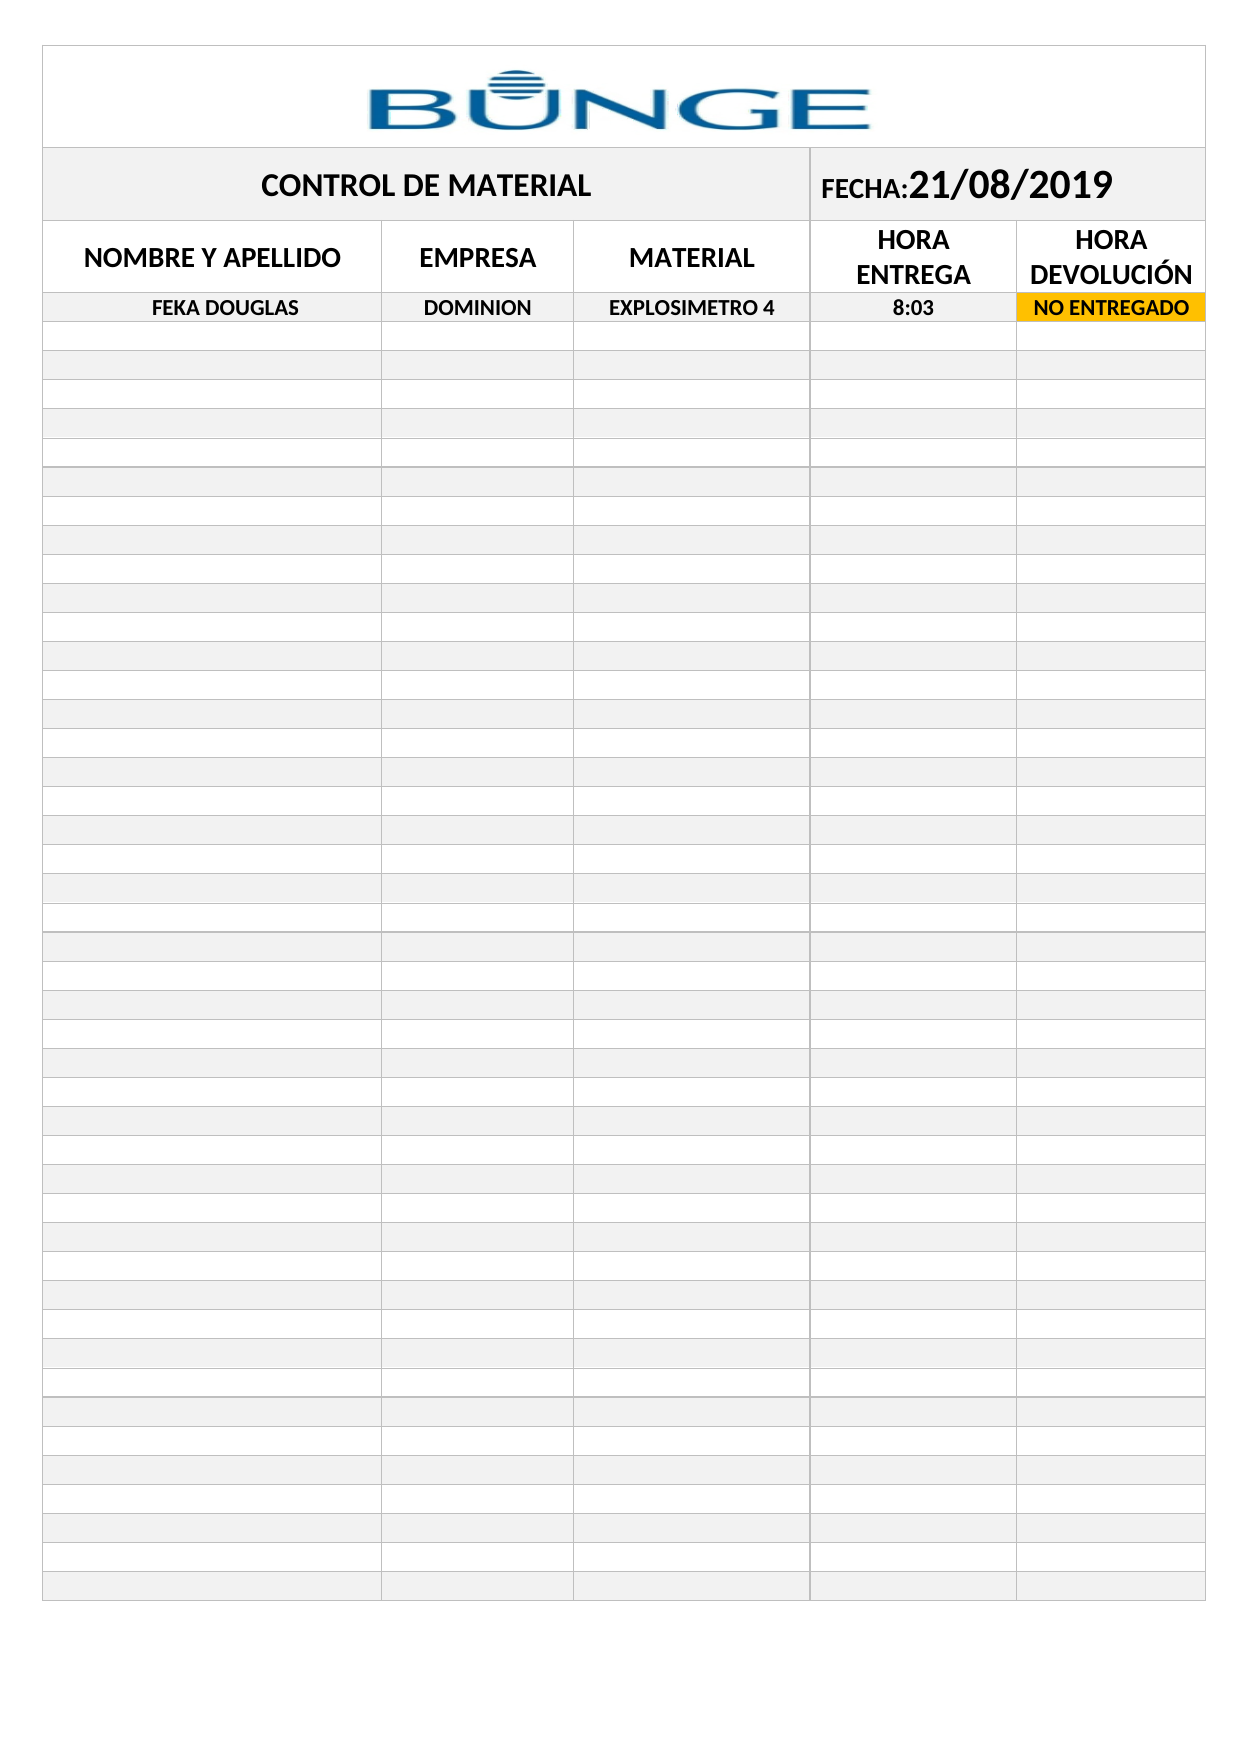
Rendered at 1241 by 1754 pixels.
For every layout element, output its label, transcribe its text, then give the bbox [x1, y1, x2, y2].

table_cell [1017, 555, 1205, 583]
table_cell [1017, 1572, 1205, 1600]
table_cell [574, 1310, 809, 1338]
table_cell [1017, 1165, 1205, 1193]
table_cell [43, 700, 381, 728]
table_cell [811, 1398, 1016, 1426]
table_cell [811, 671, 1016, 699]
table_cell [811, 787, 1016, 815]
table_cell [382, 1107, 573, 1135]
table_cell [811, 1049, 1016, 1077]
table_cell [1017, 1281, 1205, 1309]
table_cell [574, 874, 809, 902]
table_cell [811, 933, 1016, 961]
table_cell [382, 1369, 573, 1396]
table_cell [811, 613, 1016, 641]
table_cell [43, 1339, 381, 1367]
table_cell [574, 468, 809, 496]
table_cell 8:03 [811, 293, 1016, 321]
table_cell [382, 1310, 573, 1338]
table_cell [382, 845, 573, 873]
table_cell [811, 845, 1016, 873]
table_cell [574, 1427, 809, 1454]
table_cell [1017, 380, 1205, 408]
table_cell [382, 1456, 573, 1484]
table_cell [43, 1369, 381, 1396]
table_cell [1017, 787, 1205, 815]
table_cell [574, 1572, 809, 1600]
table_cell [1017, 962, 1205, 989]
table_cell [43, 1078, 381, 1106]
table_cell [1017, 1485, 1205, 1513]
table_cell [811, 1514, 1016, 1542]
table_cell [382, 584, 573, 612]
table_cell [43, 1485, 381, 1513]
table_cell [382, 816, 573, 844]
table_cell [811, 351, 1016, 379]
table_cell [811, 409, 1016, 437]
table_cell [574, 787, 809, 815]
table_cell [574, 933, 809, 961]
table_cell [1017, 1514, 1205, 1542]
table_cell [382, 468, 573, 496]
table_cell [382, 787, 573, 815]
table_cell [43, 962, 381, 989]
table_cell [811, 584, 1016, 612]
table_cell [43, 613, 381, 641]
table_cell [811, 322, 1016, 350]
table_cell [1017, 1049, 1205, 1077]
table_cell [43, 468, 381, 496]
table_cell [43, 642, 381, 670]
table_cell [574, 758, 809, 786]
table_cell [382, 526, 573, 554]
table_cell [811, 1427, 1016, 1454]
table_cell [1017, 409, 1205, 437]
table_cell [1017, 1456, 1205, 1484]
table_cell [43, 845, 381, 873]
table_cell [574, 904, 809, 931]
table_cell [43, 787, 381, 815]
table_cell [574, 642, 809, 670]
table_cell [811, 1543, 1016, 1571]
table_cell [382, 1136, 573, 1164]
table_cell [382, 1194, 573, 1222]
table_cell [43, 729, 381, 757]
table_cell [811, 729, 1016, 757]
table_cell [43, 933, 381, 961]
table_cell [43, 904, 381, 931]
table_cell [43, 1310, 381, 1338]
table_cell [811, 1456, 1016, 1484]
table_cell [43, 1514, 381, 1542]
table_cell [382, 874, 573, 902]
table_cell [382, 1078, 573, 1106]
table_cell [1017, 729, 1205, 757]
table_cell [574, 584, 809, 612]
table_cell DOMINION [382, 293, 573, 321]
table_header [43, 46, 1205, 147]
table_cell [1017, 322, 1205, 350]
table_cell [382, 1165, 573, 1193]
table_cell [811, 1107, 1016, 1135]
table_cell [382, 758, 573, 786]
table_cell [382, 497, 573, 524]
table_cell [43, 758, 381, 786]
table_cell [382, 1252, 573, 1280]
table_cell [382, 700, 573, 728]
table_cell [811, 758, 1016, 786]
table_cell [1017, 700, 1205, 728]
table_cell [382, 962, 573, 989]
table_cell [382, 322, 573, 350]
table_cell [574, 1194, 809, 1222]
table_cell [811, 1165, 1016, 1193]
table_cell [43, 1427, 381, 1454]
table_cell [1017, 845, 1205, 873]
table_cell [1017, 1252, 1205, 1280]
table_cell [43, 526, 381, 554]
table_cell [574, 1281, 809, 1309]
table_cell [574, 671, 809, 699]
table_cell [811, 497, 1016, 524]
table_cell FEKA DOUGLAS [43, 293, 381, 321]
table_cell [1017, 991, 1205, 1019]
table_cell [43, 1572, 381, 1600]
table_cell [1017, 1543, 1205, 1571]
table_cell [811, 1369, 1016, 1396]
table_cell [574, 1078, 809, 1106]
table_cell NOMBRE Y APELLIDO [43, 221, 381, 292]
table_cell [574, 1514, 809, 1542]
table_cell [811, 439, 1016, 466]
table_cell [574, 1049, 809, 1077]
table_cell [574, 351, 809, 379]
table_cell [43, 1107, 381, 1135]
table_cell [811, 1572, 1016, 1600]
table_cell [382, 671, 573, 699]
table_cell [1017, 758, 1205, 786]
table_cell [574, 991, 809, 1019]
table_cell [1017, 1194, 1205, 1222]
table_cell [574, 409, 809, 437]
table_cell [811, 904, 1016, 931]
table_cell [43, 1252, 381, 1280]
table_cell [43, 555, 381, 583]
table_cell CONTROL DE MATERIAL [43, 148, 809, 220]
table_cell [574, 700, 809, 728]
table_cell [43, 439, 381, 466]
table_cell [811, 468, 1016, 496]
table_cell [382, 439, 573, 466]
table_cell [382, 642, 573, 670]
table_cell [43, 380, 381, 408]
table_cell [811, 1020, 1016, 1048]
table_cell [43, 1165, 381, 1193]
table_cell [43, 816, 381, 844]
table_cell HORA DEVOLUCIÓN [1017, 221, 1205, 292]
table_cell [574, 729, 809, 757]
table_cell [574, 322, 809, 350]
table_cell [574, 497, 809, 524]
table_cell [43, 1049, 381, 1077]
picture [362, 61, 877, 139]
table_cell [574, 1543, 809, 1571]
table_cell [382, 1543, 573, 1571]
table_cell [1017, 1223, 1205, 1251]
table_cell [574, 1223, 809, 1251]
table_cell [1017, 874, 1205, 902]
table_cell [574, 962, 809, 989]
table_cell [1017, 1107, 1205, 1135]
table_cell [1017, 1136, 1205, 1164]
table_cell [1017, 526, 1205, 554]
table_cell [811, 1252, 1016, 1280]
table_cell [382, 380, 573, 408]
table_cell [1017, 584, 1205, 612]
table_cell [574, 845, 809, 873]
table_cell [382, 555, 573, 583]
table_cell [1017, 468, 1205, 496]
table_cell [382, 933, 573, 961]
table_cell [1017, 1398, 1205, 1426]
table_cell [1017, 671, 1205, 699]
table_cell [43, 322, 381, 350]
table_cell MATERIAL [574, 221, 809, 292]
table_cell [811, 816, 1016, 844]
table_cell [574, 1339, 809, 1367]
table_cell [382, 1572, 573, 1600]
table_cell [1017, 816, 1205, 844]
table_cell [1017, 1369, 1205, 1396]
table_cell [1017, 1427, 1205, 1454]
table_cell [43, 351, 381, 379]
table_cell [811, 1136, 1016, 1164]
table_cell [574, 613, 809, 641]
table_cell [811, 874, 1016, 902]
table_cell NO ENTREGADO [1017, 293, 1205, 321]
table_cell [382, 1020, 573, 1048]
table_cell [382, 1223, 573, 1251]
table_cell [574, 380, 809, 408]
table_cell [43, 874, 381, 902]
table_cell [1017, 1078, 1205, 1106]
table_cell [811, 1339, 1016, 1367]
table_cell [382, 729, 573, 757]
table_cell [382, 991, 573, 1019]
table_cell [811, 642, 1016, 670]
table_cell [43, 1194, 381, 1222]
table_cell [811, 1223, 1016, 1251]
table_cell [382, 613, 573, 641]
table_cell [811, 555, 1016, 583]
table_cell [1017, 497, 1205, 524]
table_cell [382, 1281, 573, 1309]
table_cell [43, 1398, 381, 1426]
table_cell [811, 962, 1016, 989]
table_cell [811, 1281, 1016, 1309]
table_cell [382, 1514, 573, 1542]
table_cell [1017, 351, 1205, 379]
table_cell [811, 380, 1016, 408]
table_cell [1017, 642, 1205, 670]
table_cell [1017, 1310, 1205, 1338]
table_cell [811, 1485, 1016, 1513]
table_cell [43, 1543, 381, 1571]
table_cell [574, 1020, 809, 1048]
table_cell [382, 1049, 573, 1077]
table_cell EMPRESA [382, 221, 573, 292]
table_cell [574, 1252, 809, 1280]
table_cell [43, 1456, 381, 1484]
table_cell HORA ENTREGA [811, 221, 1016, 292]
table_cell [382, 1339, 573, 1367]
table_cell [574, 1136, 809, 1164]
table_cell [1017, 1339, 1205, 1367]
table_cell [811, 1078, 1016, 1106]
table_cell [811, 1194, 1016, 1222]
table_cell [43, 1020, 381, 1048]
table_cell [382, 409, 573, 437]
table_cell [43, 497, 381, 524]
table_cell [574, 1456, 809, 1484]
table_cell [811, 1310, 1016, 1338]
table_cell [382, 904, 573, 931]
table_cell [811, 991, 1016, 1019]
table_cell [811, 526, 1016, 554]
table_cell [574, 1107, 809, 1135]
table_cell [382, 1398, 573, 1426]
table_cell [574, 816, 809, 844]
table_cell [574, 1165, 809, 1193]
table_cell [574, 555, 809, 583]
table_cell [574, 439, 809, 466]
table_cell [574, 1485, 809, 1513]
table_cell [811, 700, 1016, 728]
table_cell [43, 991, 381, 1019]
table_cell [43, 1223, 381, 1251]
table_cell [43, 584, 381, 612]
table_cell [574, 1369, 809, 1396]
table_cell FECHA:21/08/2019 [811, 148, 1205, 220]
table_cell [382, 351, 573, 379]
table_cell [382, 1427, 573, 1454]
table_cell [43, 1281, 381, 1309]
table_cell [382, 1485, 573, 1513]
table_cell [43, 409, 381, 437]
table_cell [574, 1398, 809, 1426]
table_cell [43, 671, 381, 699]
table_cell [1017, 1020, 1205, 1048]
table_cell [1017, 439, 1205, 466]
table_cell [1017, 904, 1205, 931]
table_cell [1017, 613, 1205, 641]
table_cell [43, 1136, 381, 1164]
table_cell [574, 526, 809, 554]
table_cell EXPLOSIMETRO 4 [574, 293, 809, 321]
table_cell [1017, 933, 1205, 961]
